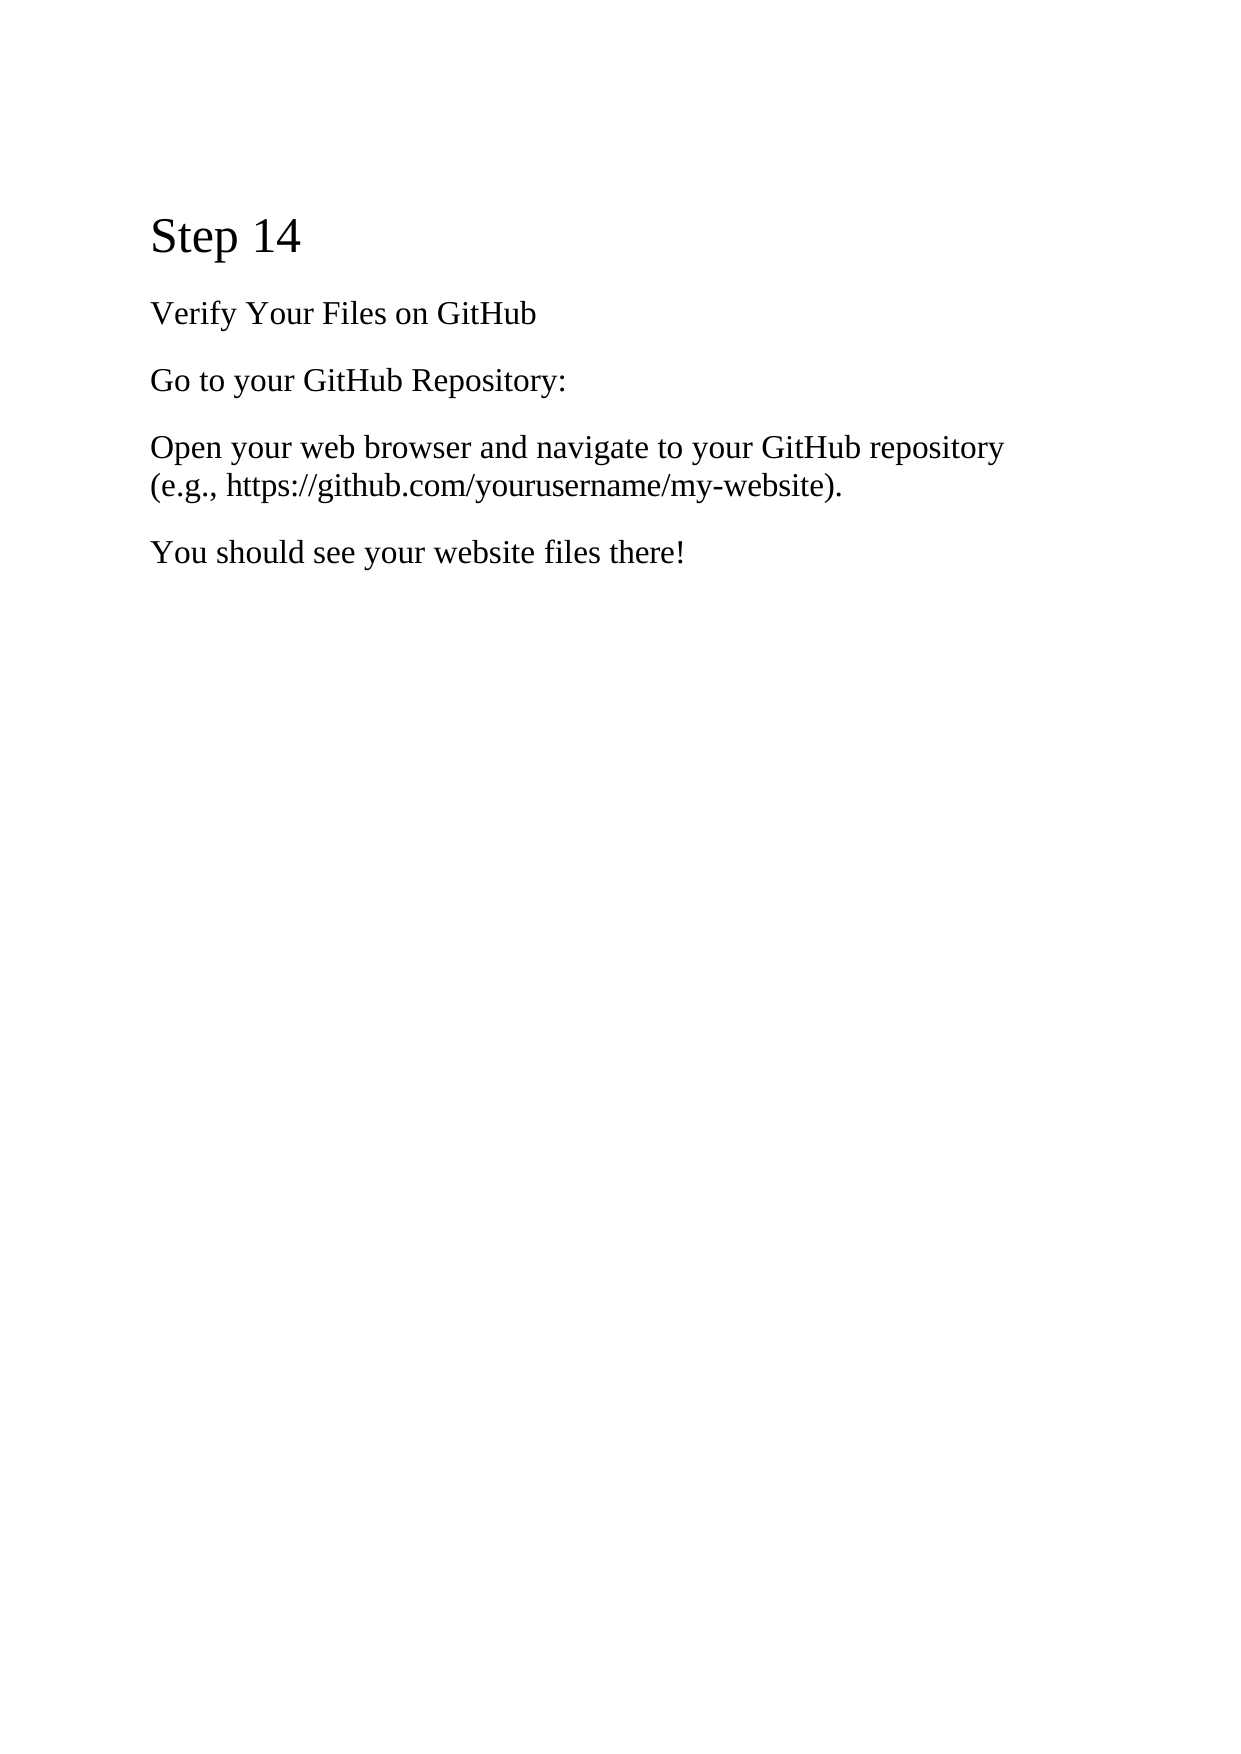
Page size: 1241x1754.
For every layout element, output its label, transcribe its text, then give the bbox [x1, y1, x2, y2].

text Verify Your Files on GitHub Go to your GitHub Repository: [150, 293, 575, 398]
text Open your web browser and navigate to your GitHub repository (e.g., https://github.com/yourusername/my-website). [150, 427, 1079, 504]
subtitle Step 14 [150, 206, 1166, 263]
text You should see your website files there! [150, 532, 1166, 571]
